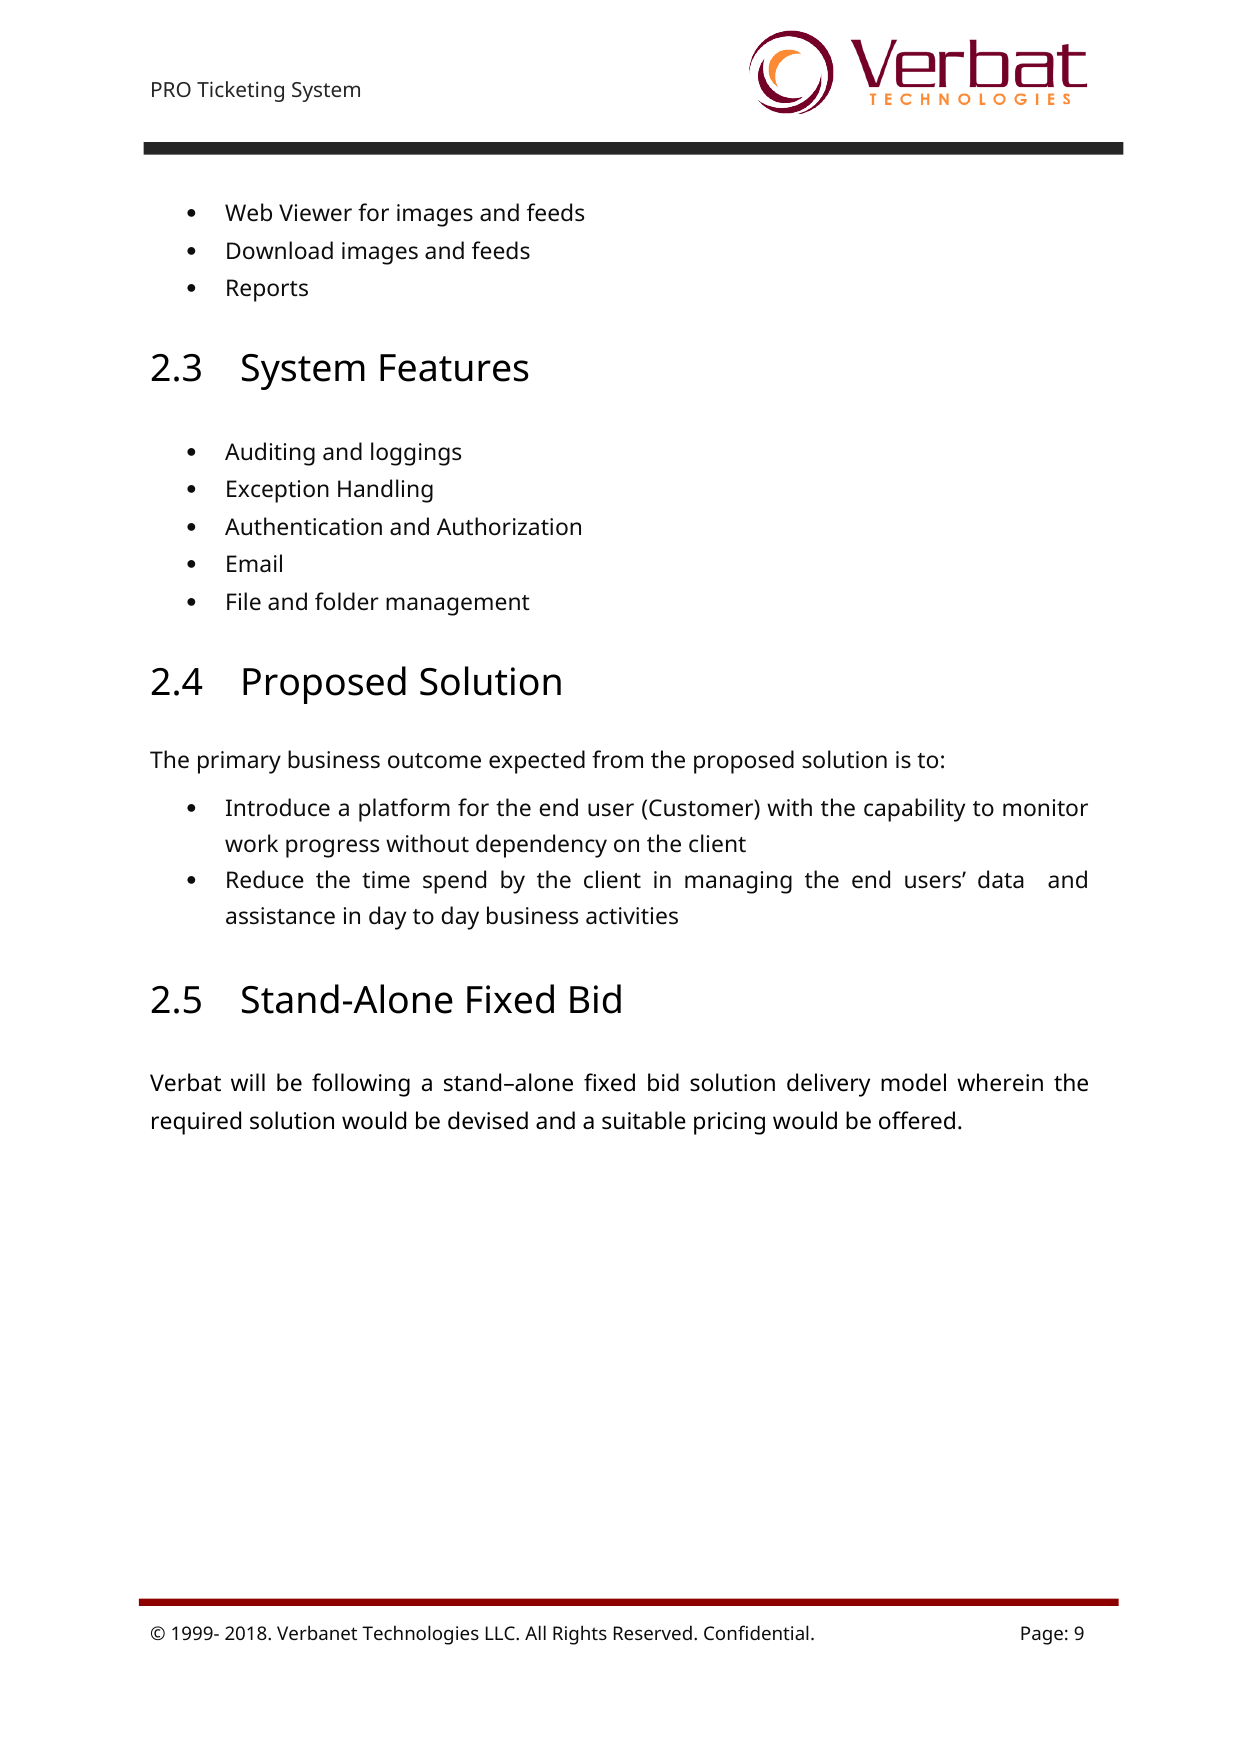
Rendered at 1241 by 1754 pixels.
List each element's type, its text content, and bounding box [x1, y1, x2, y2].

list Reports [187, 267, 1090, 304]
list Auditing and loggings [187, 430, 1090, 468]
list Download images and feeds [187, 229, 1090, 267]
list Reduce the time spend by the client in managing the end users’ data and assistance in day to day business activities [187, 864, 1090, 931]
text The primary business outcome expected from the proposed solution is to: [150, 744, 1090, 775]
list Introduce a platform for the end user (Customer) with the capability to monitor work progress without dependency on the client [187, 792, 1090, 859]
list Email [187, 543, 1090, 580]
list Authentication and Authorization [187, 505, 1090, 543]
list Exception Handling [187, 468, 1090, 505]
subtitle Proposed Solution [150, 655, 1090, 706]
subtitle System Features [150, 342, 1090, 393]
subtitle Stand-Alone Fixed Bid [150, 973, 1090, 1024]
text Verbat will be following a stand–alone fixed bid solution delivery model wherein the required solution would be devised and a suitable pricing would be offered. [150, 1062, 1090, 1137]
list File and folder management [187, 580, 1090, 618]
picture [745, 26, 1089, 114]
list Web Viewer for images and feeds [187, 192, 1090, 229]
